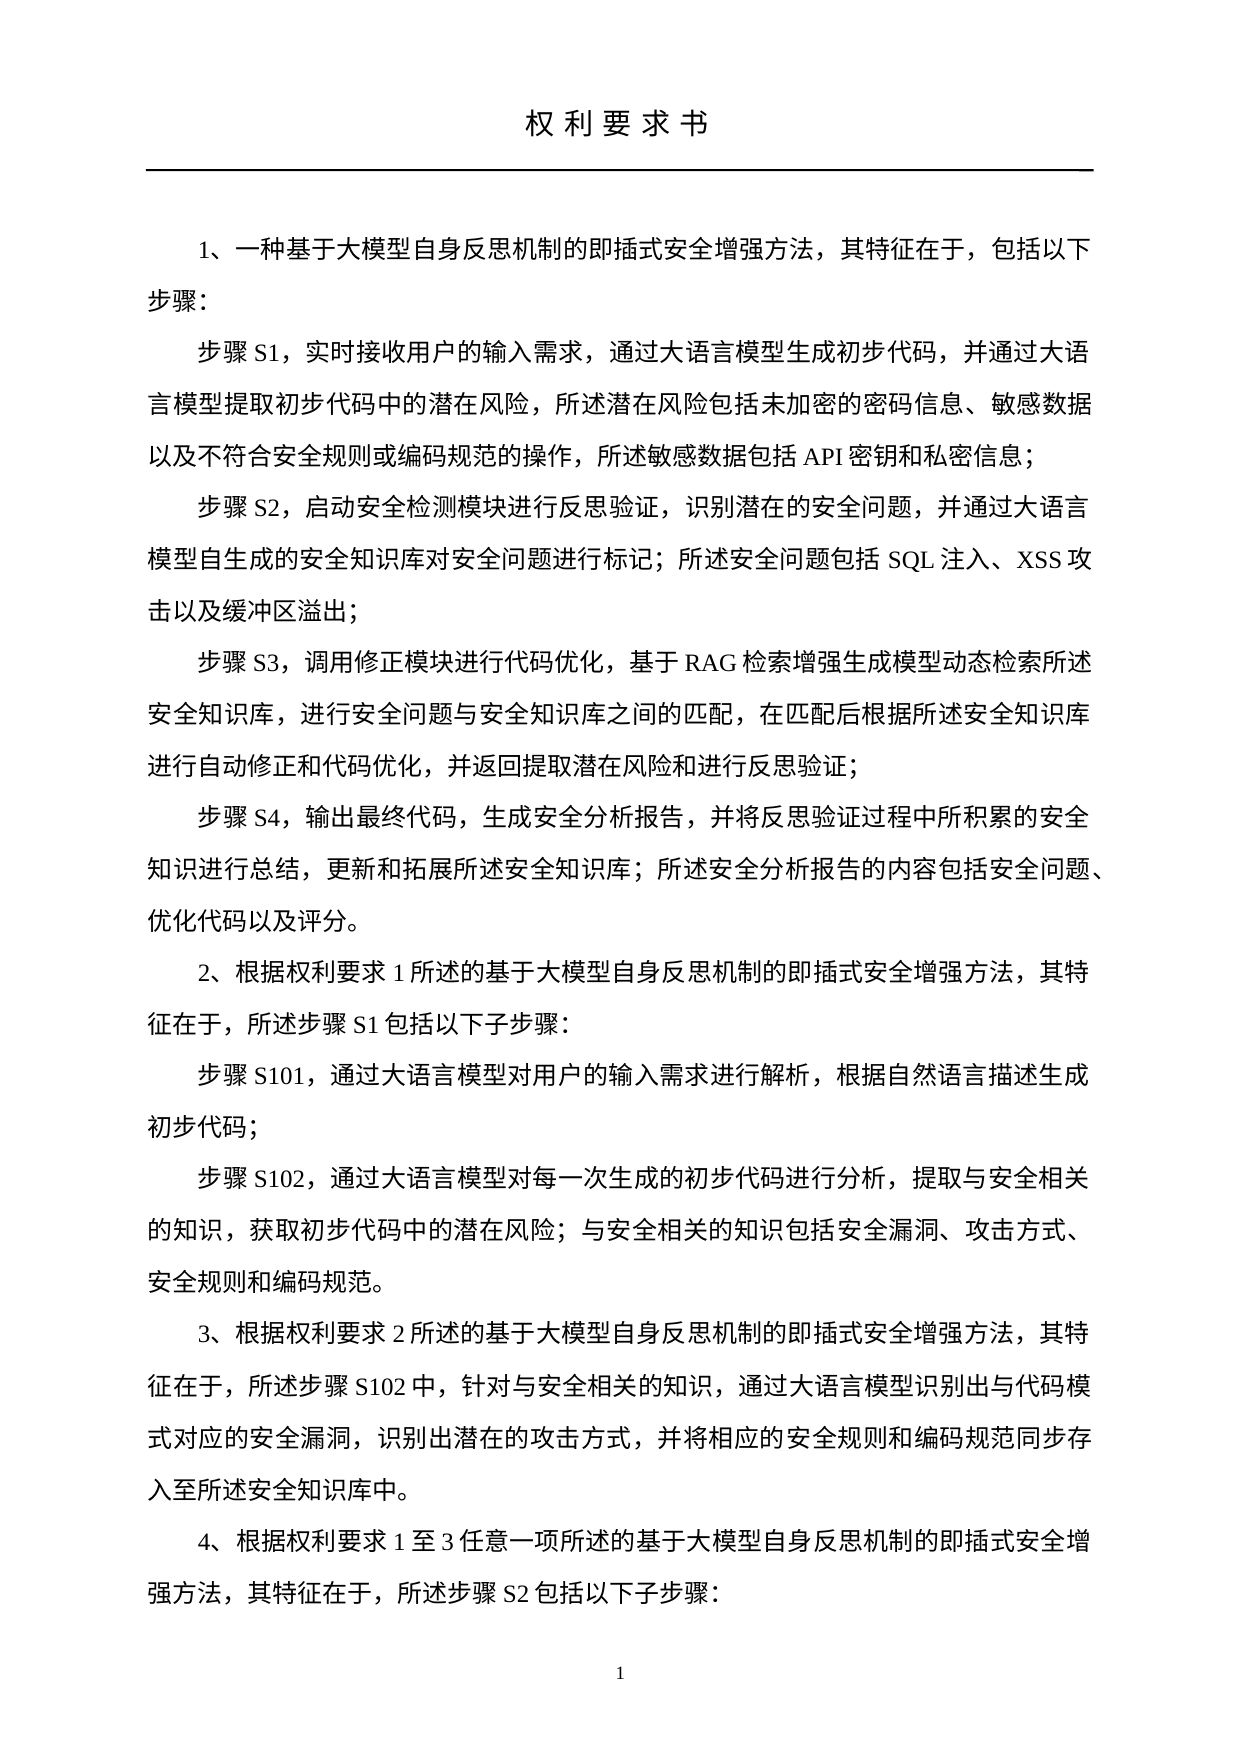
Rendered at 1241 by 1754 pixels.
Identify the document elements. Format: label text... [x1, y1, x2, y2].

text 4、根据权利要求1至3任意一项所述的基于大模型自身反思机制的即插式安全增强方法，其特征在于，所述步骤S2包括以下子步骤： [148, 1516, 1092, 1615]
text 步骤S1，实时接收用户的输入需求，通过大语言模型生成初步代码，并通过大语言模型提取初步代码中的潜在风险，所述潜在风险包括未加密的密码信息、敏感数据以及不符合安全规则或编码规范的操作，所述敏感数据包括API密钥和私密信息； [148, 327, 1092, 478]
text 3、根据权利要求2所述的基于大模型自身反思机制的即插式安全增强方法，其特征在于，所述步骤S102中，针对与安全相关的知识，通过大语言模型识别出与代码模式对应的安全漏洞，识别出潜在的攻击方式，并将相应的安全规则和编码规范同步存入至所述安全知识库中。 [148, 1308, 1092, 1512]
text 步骤S4，输出最终代码，生成安全分析报告，并将反思验证过程中所积累的安全知识进行总结，更新和拓展所述安全知识库；所述安全分析报告的内容包括安全问题、优化代码以及评分。 [148, 792, 1092, 944]
text 步骤S2，启动安全检测模块进行反思验证，识别潜在的安全问题，并通过大语言模型自生成的安全知识库对安全问题进行标记；所述安全问题包括SQL注入、XSS攻击以及缓冲区溢出； [148, 482, 1092, 633]
text 步骤S101，通过大语言模型对用户的输入需求进行解析，根据自然语言描述生成初步代码； [148, 1050, 1092, 1150]
text 2、根据权利要求1所述的基于大模型自身反思机制的即插式安全增强方法，其特征在于，所述步骤S1包括以下子步骤： [148, 947, 1092, 1047]
text 步骤S3，调用修正模块进行代码优化，基于RAG检索增强生成模型动态检索所述安全知识库，进行安全问题与安全知识库之间的匹配，在匹配后根据所述安全知识库进行自动修正和代码优化，并返回提取潜在风险和进行反思验证； [148, 637, 1092, 788]
text 步骤S102，通过大语言模型对每一次生成的初步代码进行分析，提取与安全相关的知识，获取初步代码中的潜在风险；与安全相关的知识包括安全漏洞、攻击方式、安全规则和编码规范。 [148, 1153, 1092, 1305]
text 1、一种基于大模型自身反思机制的即插式安全增强方法，其特征在于，包括以下步骤： [148, 224, 1092, 323]
